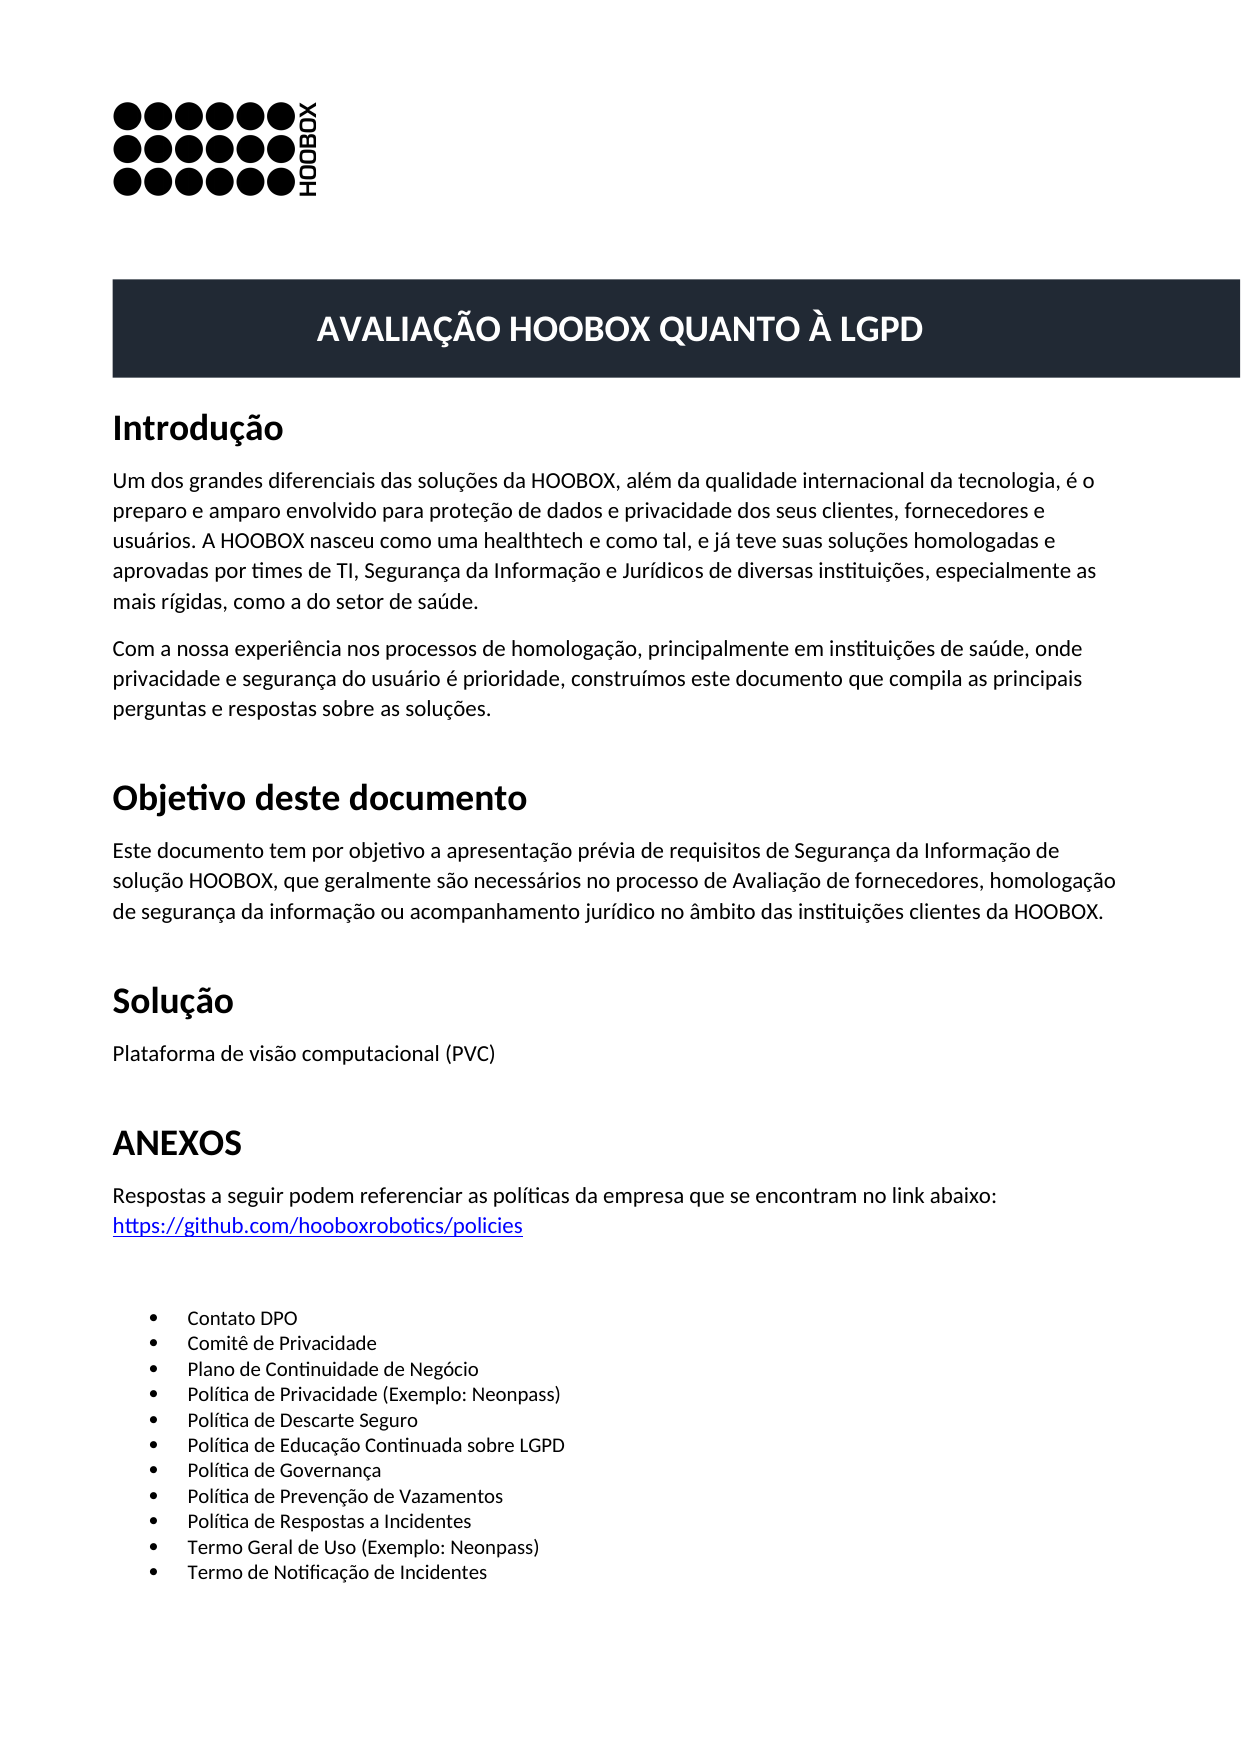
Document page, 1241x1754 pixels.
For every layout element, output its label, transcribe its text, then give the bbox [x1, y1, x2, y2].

text Plataforma de visão computacional (PVC) [112, 1039, 1128, 1067]
text Com a nossa experiência nos processos de homologação, principalmente em instituições de saúde, onde privacidade e segurança do usuário é prioridade, construímos este documento que compila as principais perguntas e respostas sobre as soluções. [112, 634, 1128, 722]
list Política de Respostas a Incidentes [150, 1508, 1128, 1534]
subtitle ANEXOS [112, 1119, 1128, 1165]
text Um dos grandes diferenciais das soluções da HOOBOX, além da qualidade internacional da tecnologia, é o preparo e amparo envolvido para proteção de dados e privacidade dos seus clientes, fornecedores e usuários. A HOOBOX nasceu como uma healthtech e como tal, e já teve suas soluções homologadas e aprovadas por times de TI, Segurança da Informação e Jurídicos de diversas instituições, especialmente as mais rígidas, como a do setor de saúde. [112, 466, 1128, 615]
list Política de Governança [150, 1458, 1128, 1483]
list Política de Privacidade (Exemplo: Neonpass) [150, 1381, 1128, 1407]
list Política de Descarte Seguro [150, 1407, 1128, 1432]
list Termo de Notificação de Incidentes [150, 1559, 1128, 1585]
subtitle Objetivo deste documento [112, 774, 1128, 820]
subtitle Solução [112, 977, 1128, 1023]
list Política de Educação Continuada sobre LGPD [150, 1432, 1128, 1458]
text Respostas a seguir podem referenciar as políticas da empresa que se encontram no link abaixo: https://github.com/hooboxrobotics/policies [112, 1181, 1128, 1239]
picture [112, 101, 317, 197]
list Plano de Continuidade de Negócio [150, 1356, 1128, 1381]
subtitle AVALIAÇÃO HOOBOX QUANTO À LGPD [112, 304, 1128, 350]
list Comitê de Privacidade [150, 1331, 1128, 1356]
list Termo Geral de Uso (Exemplo: Neonpass) [150, 1534, 1128, 1559]
list Contato DPO [150, 1305, 1128, 1331]
text Este documento tem por objetivo a apresentação prévia de requisitos de Segurança da Informação de solução HOOBOX, que geralmente são necessários no processo de Avaliação de fornecedores, homologação de segurança da informação ou acompanhamento jurídico no âmbito das instituições clientes da HOOBOX. [112, 836, 1128, 925]
subtitle Introdução [112, 404, 1128, 450]
list Política de Prevenção de Vazamentos [150, 1483, 1128, 1508]
